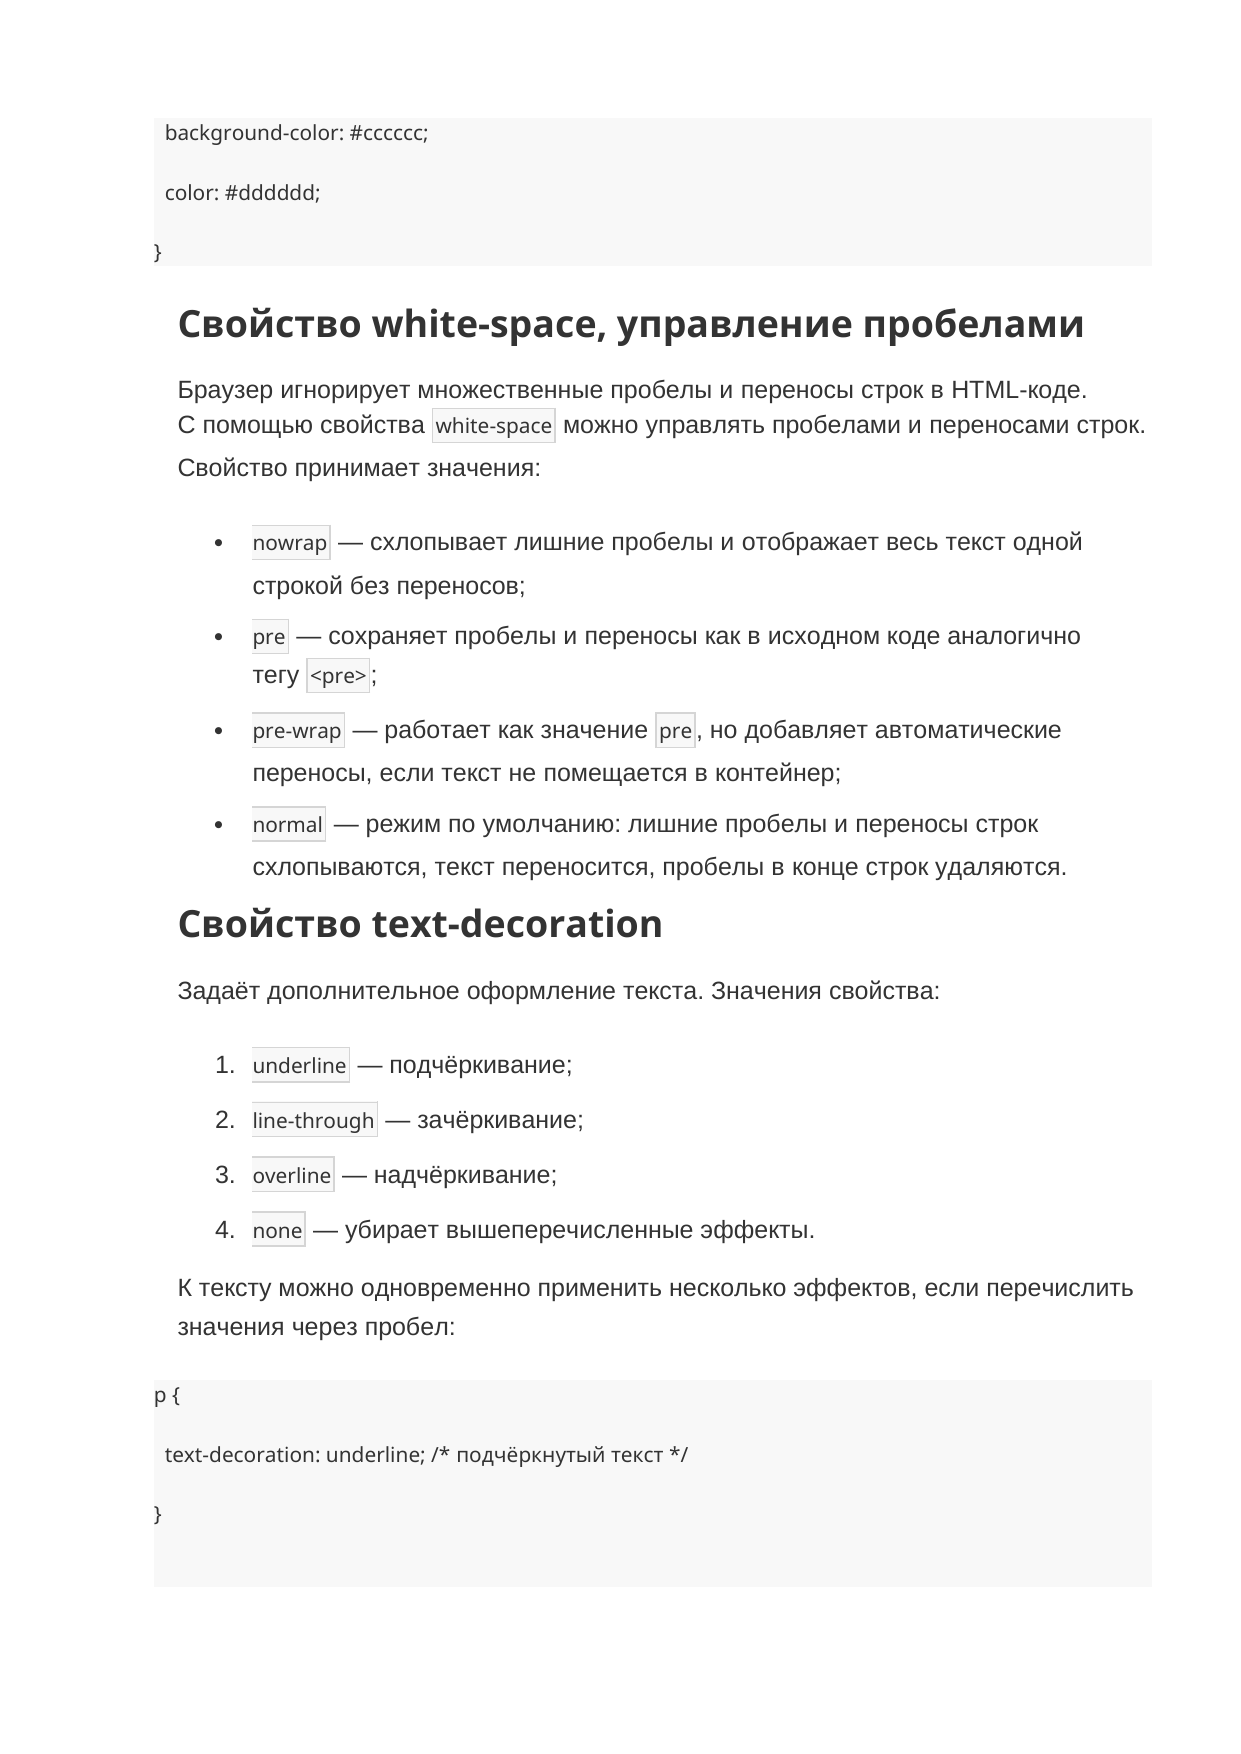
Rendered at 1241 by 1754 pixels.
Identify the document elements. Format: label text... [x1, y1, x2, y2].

list nowrap — схлопывает лишние пробелы и отображает весь текст одной строкой без переносов; [215, 521, 1152, 599]
text К тексту можно одновременно применить несколько эффектов, если перечислить значения через пробел: [177, 1263, 1152, 1341]
text background-color: #cccccc; [154, 118, 1152, 147]
text } [154, 1499, 1152, 1528]
text Задаёт дополнительное оформление текста. Значения свойства: [177, 966, 1152, 1004]
list overline — надчёркивание; [215, 1153, 1152, 1192]
text p { [154, 1380, 1152, 1408]
text text-decoration: underline; /* подчёркнутый текст */ [154, 1440, 1152, 1468]
text Браузер игнорирует множественные пробелы и переносы строк в HTML-коде. С помощью свойства white-space можно управлять пробелами и переносами строк. Свойство принимает значения: [177, 365, 1152, 482]
list pre-wrap — работает как значение pre, но добавляет автоматические переносы, если текст не помещается в контейнер; [215, 709, 1152, 787]
list line-through — зачёркивание; [215, 1098, 1152, 1137]
list none — убирает вышеперечисленные эффекты. [215, 1208, 1152, 1247]
text } [154, 237, 1152, 266]
list normal — режим по умолчанию: лишние пробелы и переносы строк схлопываются, текст переносится, пробелы в конце строк удаляются. [215, 803, 1152, 881]
list pre — сохраняет пробелы и переносы как в исходном коде аналогично тегу <pre>; [215, 615, 1152, 693]
text color: #dddddd; [154, 178, 1152, 206]
text Свойство white-space, управление пробелами [177, 297, 1152, 348]
list underline — подчёркивание; [215, 1044, 1152, 1083]
text Свойство text-decoration [177, 898, 1152, 949]
